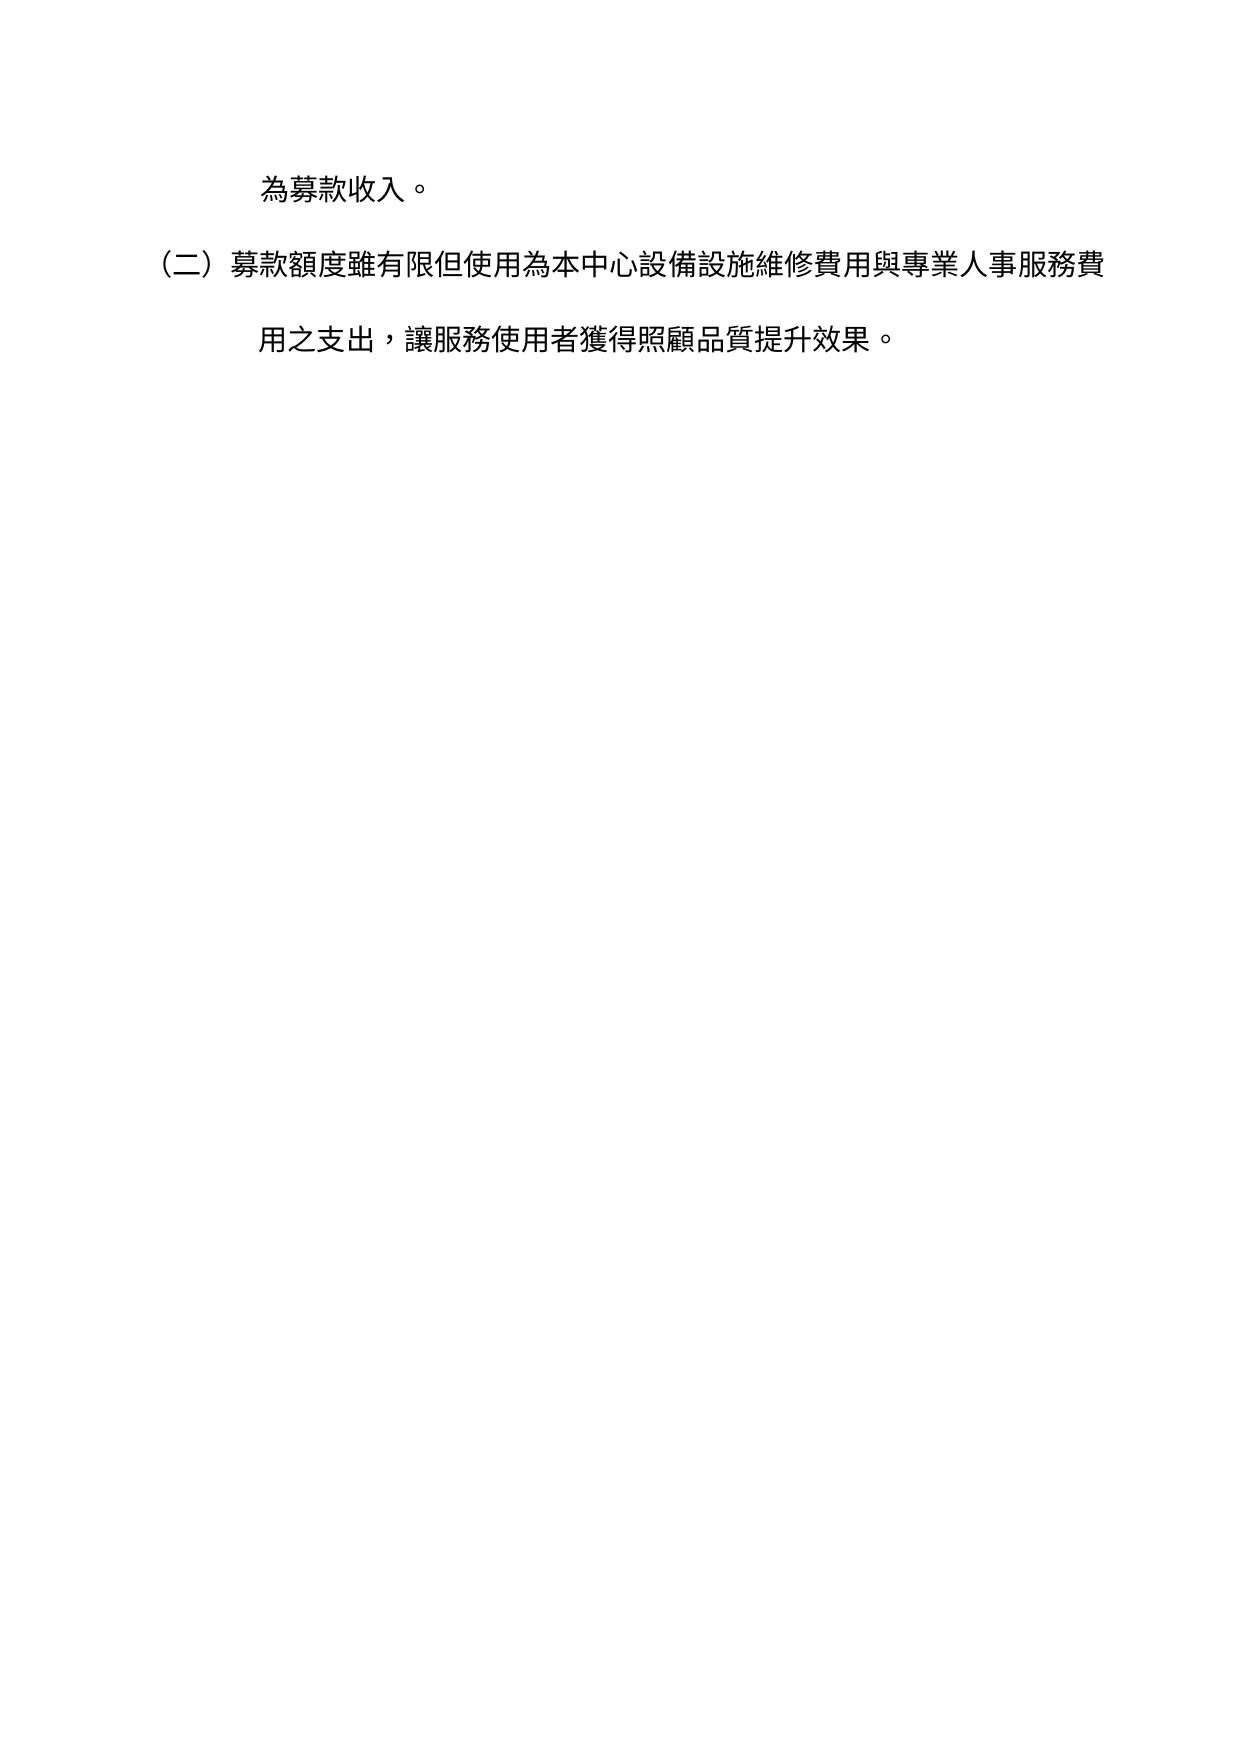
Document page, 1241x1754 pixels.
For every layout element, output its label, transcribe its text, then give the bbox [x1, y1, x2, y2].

text （二）募款額度雖有限但使用為本中心設備設施維修費用與專業人事服務費用之支出，讓服務使用者獲得照顧品質提升效果。 [112, 225, 1128, 375]
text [171, 150, 1128, 225]
